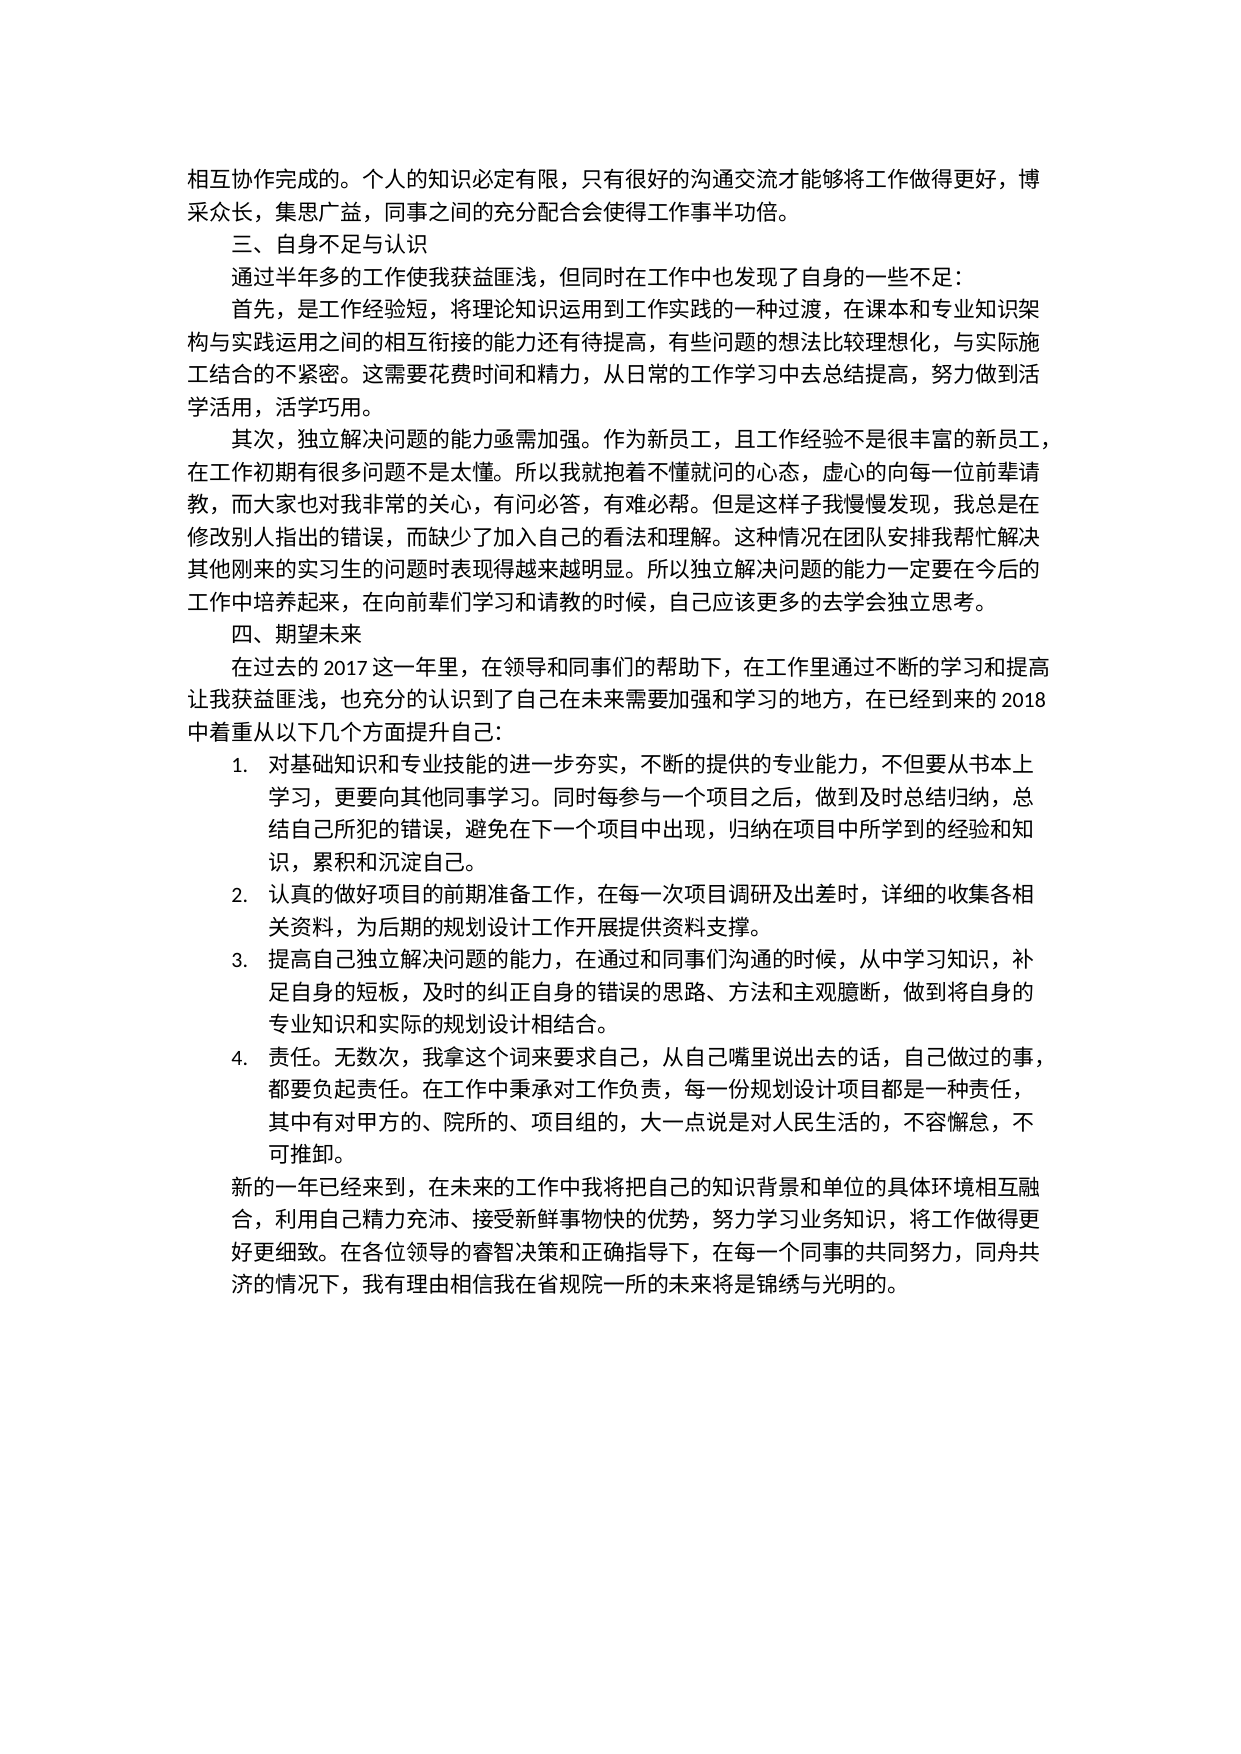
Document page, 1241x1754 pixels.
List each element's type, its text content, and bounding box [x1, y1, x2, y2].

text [187, 162, 1053, 227]
text 三、自身不足与认识 [187, 227, 1053, 259]
text 四、期望未来 [187, 617, 1053, 649]
list 提高自己独立解决问题的能力，在通过和同事们沟通的时候，从中学习知识，补足自身的短板，及时的纠正自身的错误的思路、方法和主观臆断，做到将自身的专业知识和实际的规划设计相结合。 [231, 942, 1053, 1039]
list 对基础知识和专业技能的进一步夯实，不断的提供的专业能力，不但要从书本上学习，更要向其他同事学习。同时每参与一个项目之后，做到及时总结归纳，总结自己所犯的错误，避免在下一个项目中出现，归纳在项目中所学到的经验和知识，累积和沉淀自己。 [231, 747, 1053, 877]
text 在过去的2017这一年里，在领导和同事们的帮助下，在工作里通过不断的学习和提高让我获益匪浅，也充分的认识到了自己在未来需要加强和学习的地方，在已经到来的2018中着重从以下几个方面提升自己： [187, 649, 1053, 747]
list 认真的做好项目的前期准备工作，在每一次项目调研及出差时，详细的收集各相关资料，为后期的规划设计工作开展提供资料支撑。 [231, 877, 1053, 942]
text 通过半年多的工作使我获益匪浅，但同时在工作中也发现了自身的一些不足： [187, 259, 1053, 292]
text 新的一年已经来到，在未来的工作中我将把自己的知识背景和单位的具体环境相互融合，利用自己精力充沛、接受新鲜事物快的优势，努力学习业务知识，将工作做得更好更细致。在各位领导的睿智决策和正确指导下，在每一个同事的共同努力，同舟共济的情况下，我有理由相信我在省规院一所的未来将是锦绣与光明的。 [231, 1169, 1053, 1299]
list 责任。无数次，我拿这个词来要求自己，从自己嘴里说出去的话，自己做过的事，都要负起责任。在工作中秉承对工作负责，每一份规划设计项目都是一种责任，其中有对甲方的、院所的、项目组的，大一点说是对人民生活的，不容懈怠，不可推卸。 [231, 1039, 1053, 1169]
text 其次，独立解决问题的能力亟需加强。作为新员工，且工作经验不是很丰富的新员工，在工作初期有很多问题不是太懂。所以我就抱着不懂就问的心态，虚心的向每一位前辈请教，而大家也对我非常的关心，有问必答，有难必帮。但是这样子我慢慢发现，我总是在修改别人指出的错误，而缺少了加入自己的看法和理解。这种情况在团队安排我帮忙解决其他刚来的实习生的问题时表现得越来越明显。所以独立解决问题的能力一定要在今后的工作中培养起来，在向前辈们学习和请教的时候，自己应该更多的去学会独立思考。 [187, 422, 1053, 617]
text 首先，是工作经验短，将理论知识运用到工作实践的一种过渡，在课本和专业知识架构与实践运用之间的相互衔接的能力还有待提高，有些问题的想法比较理想化，与实际施工结合的不紧密。这需要花费时间和精力，从日常的工作学习中去总结提高，努力做到活学活用，活学巧用。 [187, 292, 1053, 422]
